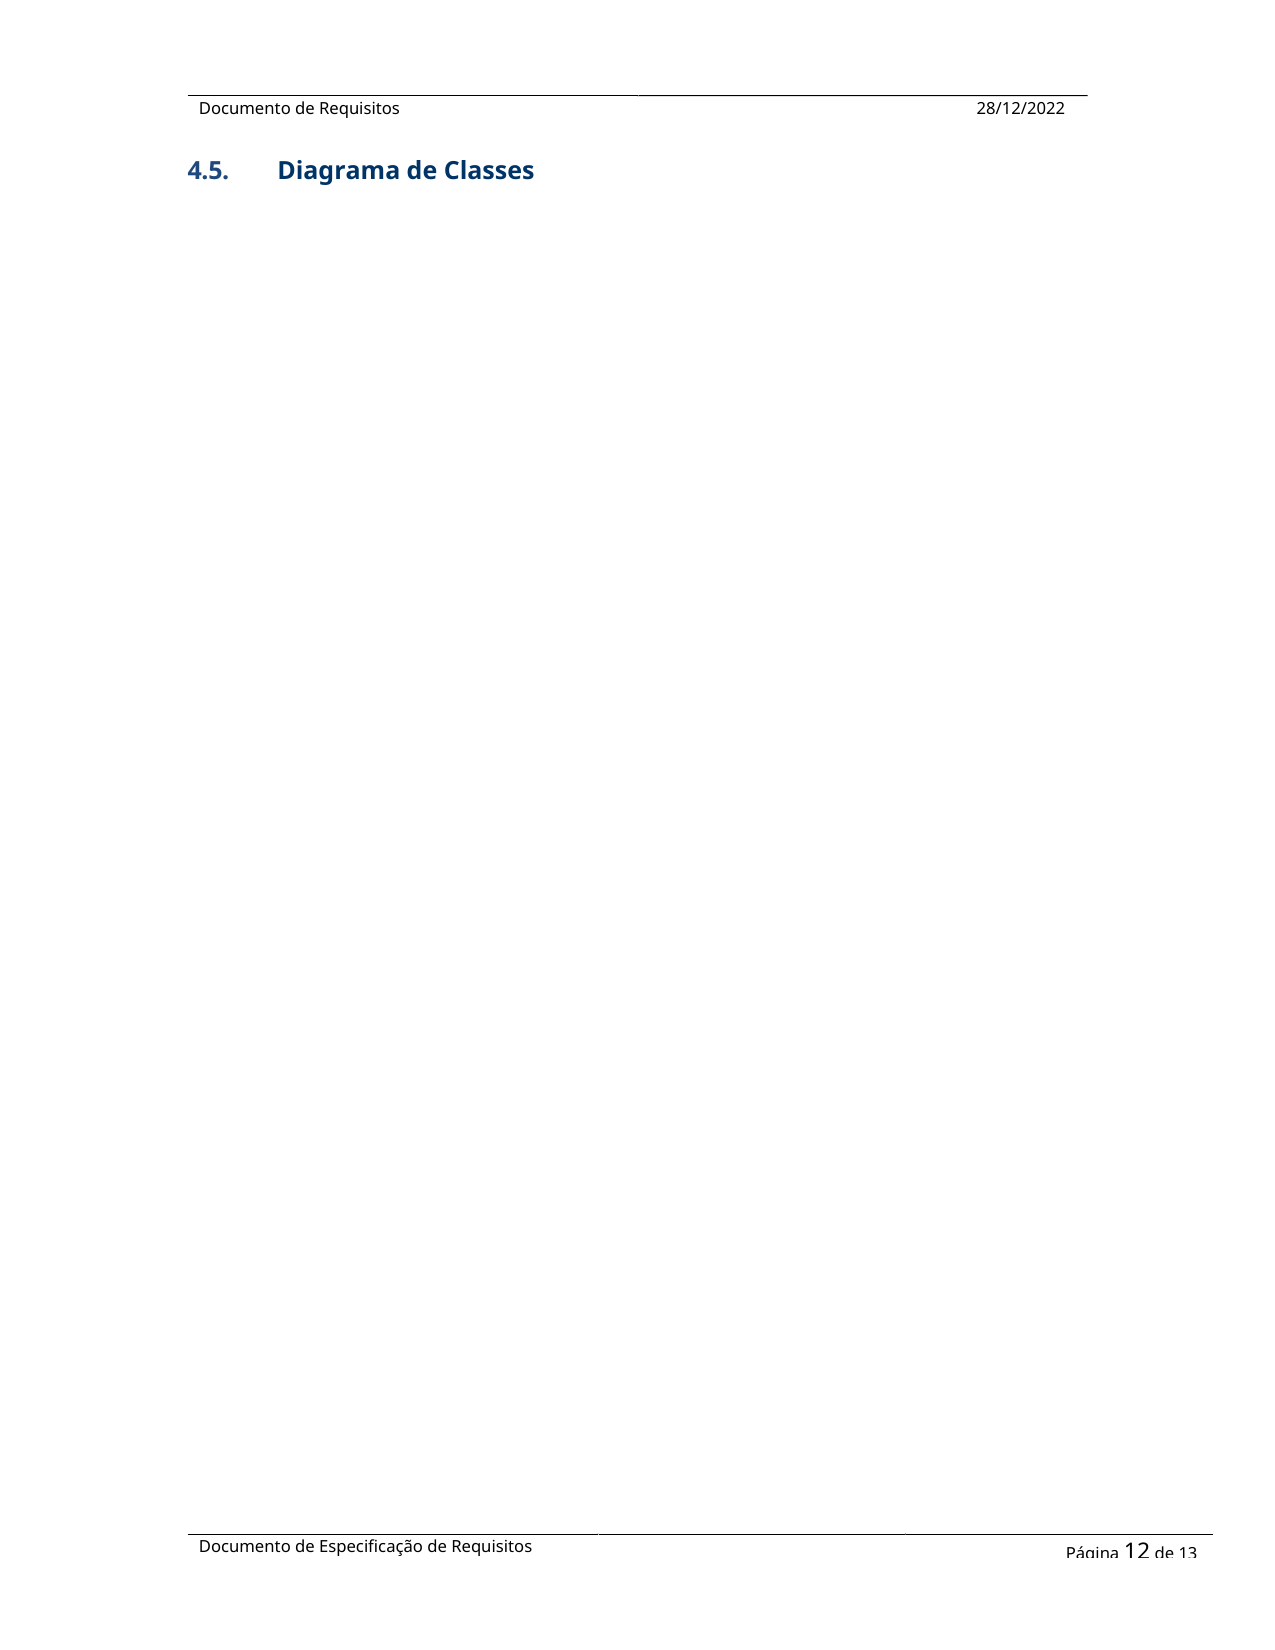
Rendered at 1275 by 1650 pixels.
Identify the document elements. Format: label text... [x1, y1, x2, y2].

list Diagrama de Classes [187, 152, 1131, 186]
